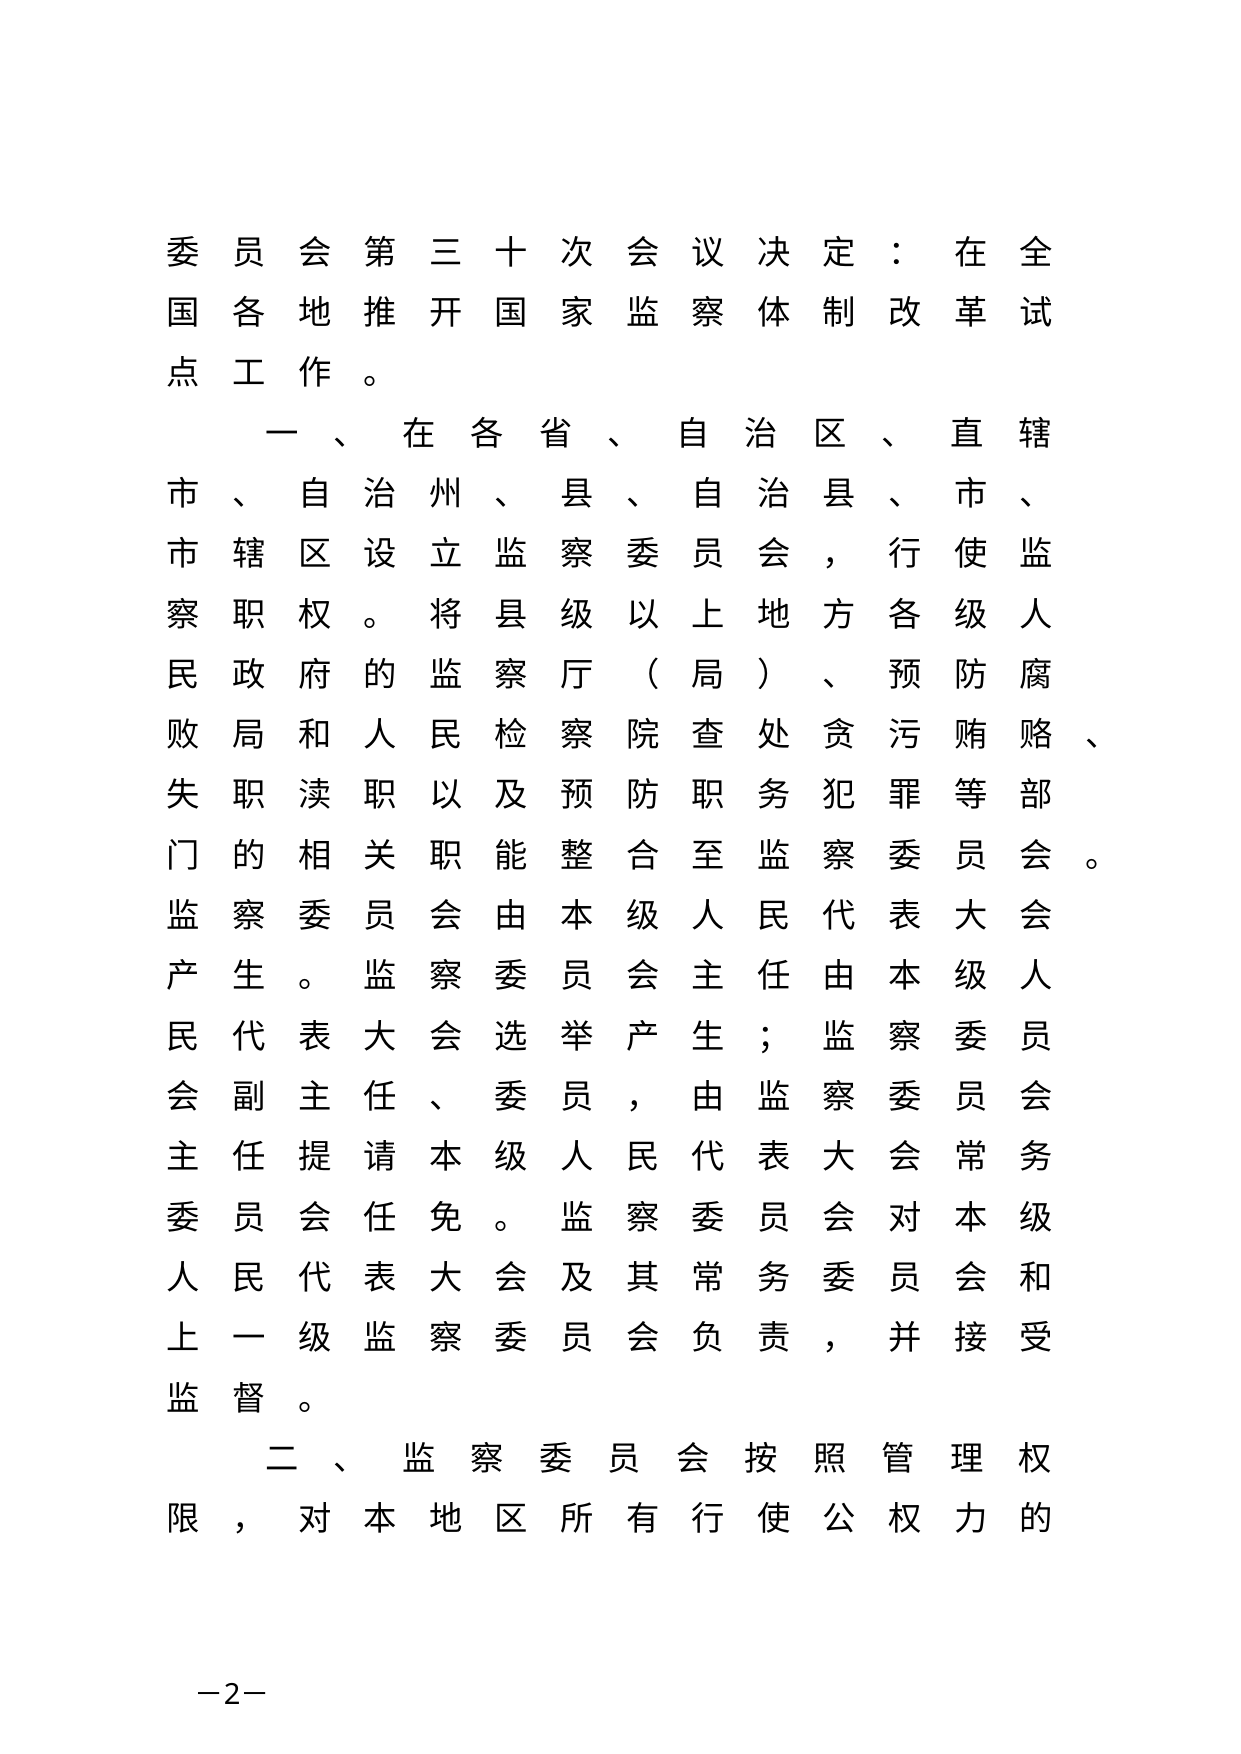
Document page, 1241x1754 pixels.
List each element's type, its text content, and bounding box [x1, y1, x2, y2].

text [167, 219, 1085, 400]
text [167, 1426, 1085, 1546]
text 一、在各省、自治区、直辖市、自治州、县、自治县、市、市辖区设立监察委员会，行使监察职权。将县级以上地方各级人民政府的监察厅（局）、预防腐败局和人民检察院查处贪污贿赂、失职渎职以及预防职务犯罪等部门的相关职能整合至监察委员会。监察委员会由本级人民代表大会产生。监察委员会主任由本级人民代表大会选举产生；监察委员会副主任、委员，由监察委员会主任提请本级人民代表大会常务委员会任免。监察委员会对本级人民代表大会及其常务委员会和上一级监察委员会负责，并接受监督。 [167, 400, 1085, 1426]
